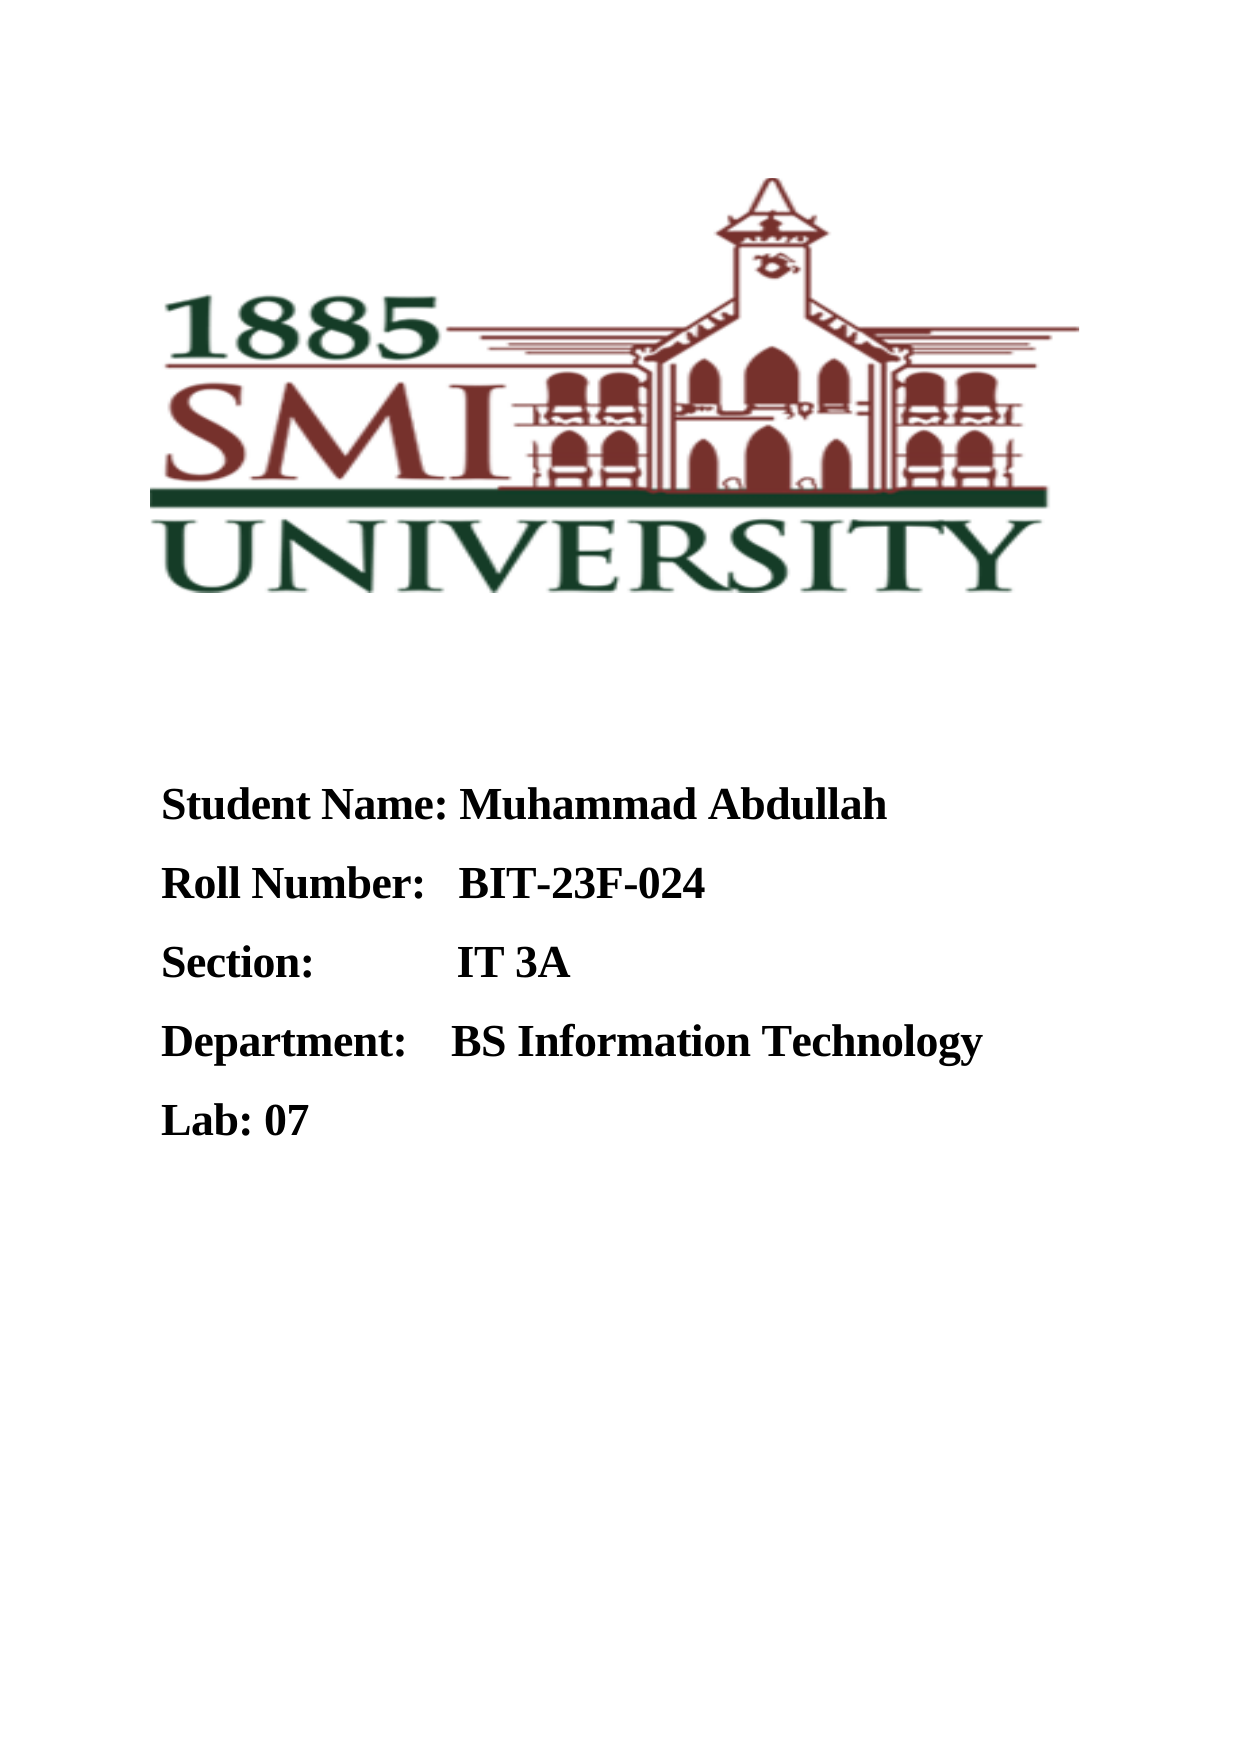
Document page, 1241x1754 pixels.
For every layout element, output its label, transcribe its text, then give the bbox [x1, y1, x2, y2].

text Student Name: Muhammad Abdullah [150, 777, 1061, 829]
text Department: BS Information Technology [150, 1014, 1061, 1067]
text Lab: 07 [150, 1093, 1061, 1146]
text Section: IT 3A [150, 935, 1061, 988]
picture [150, 178, 1080, 593]
text Roll Number: BIT-23F-024 [150, 856, 1061, 908]
